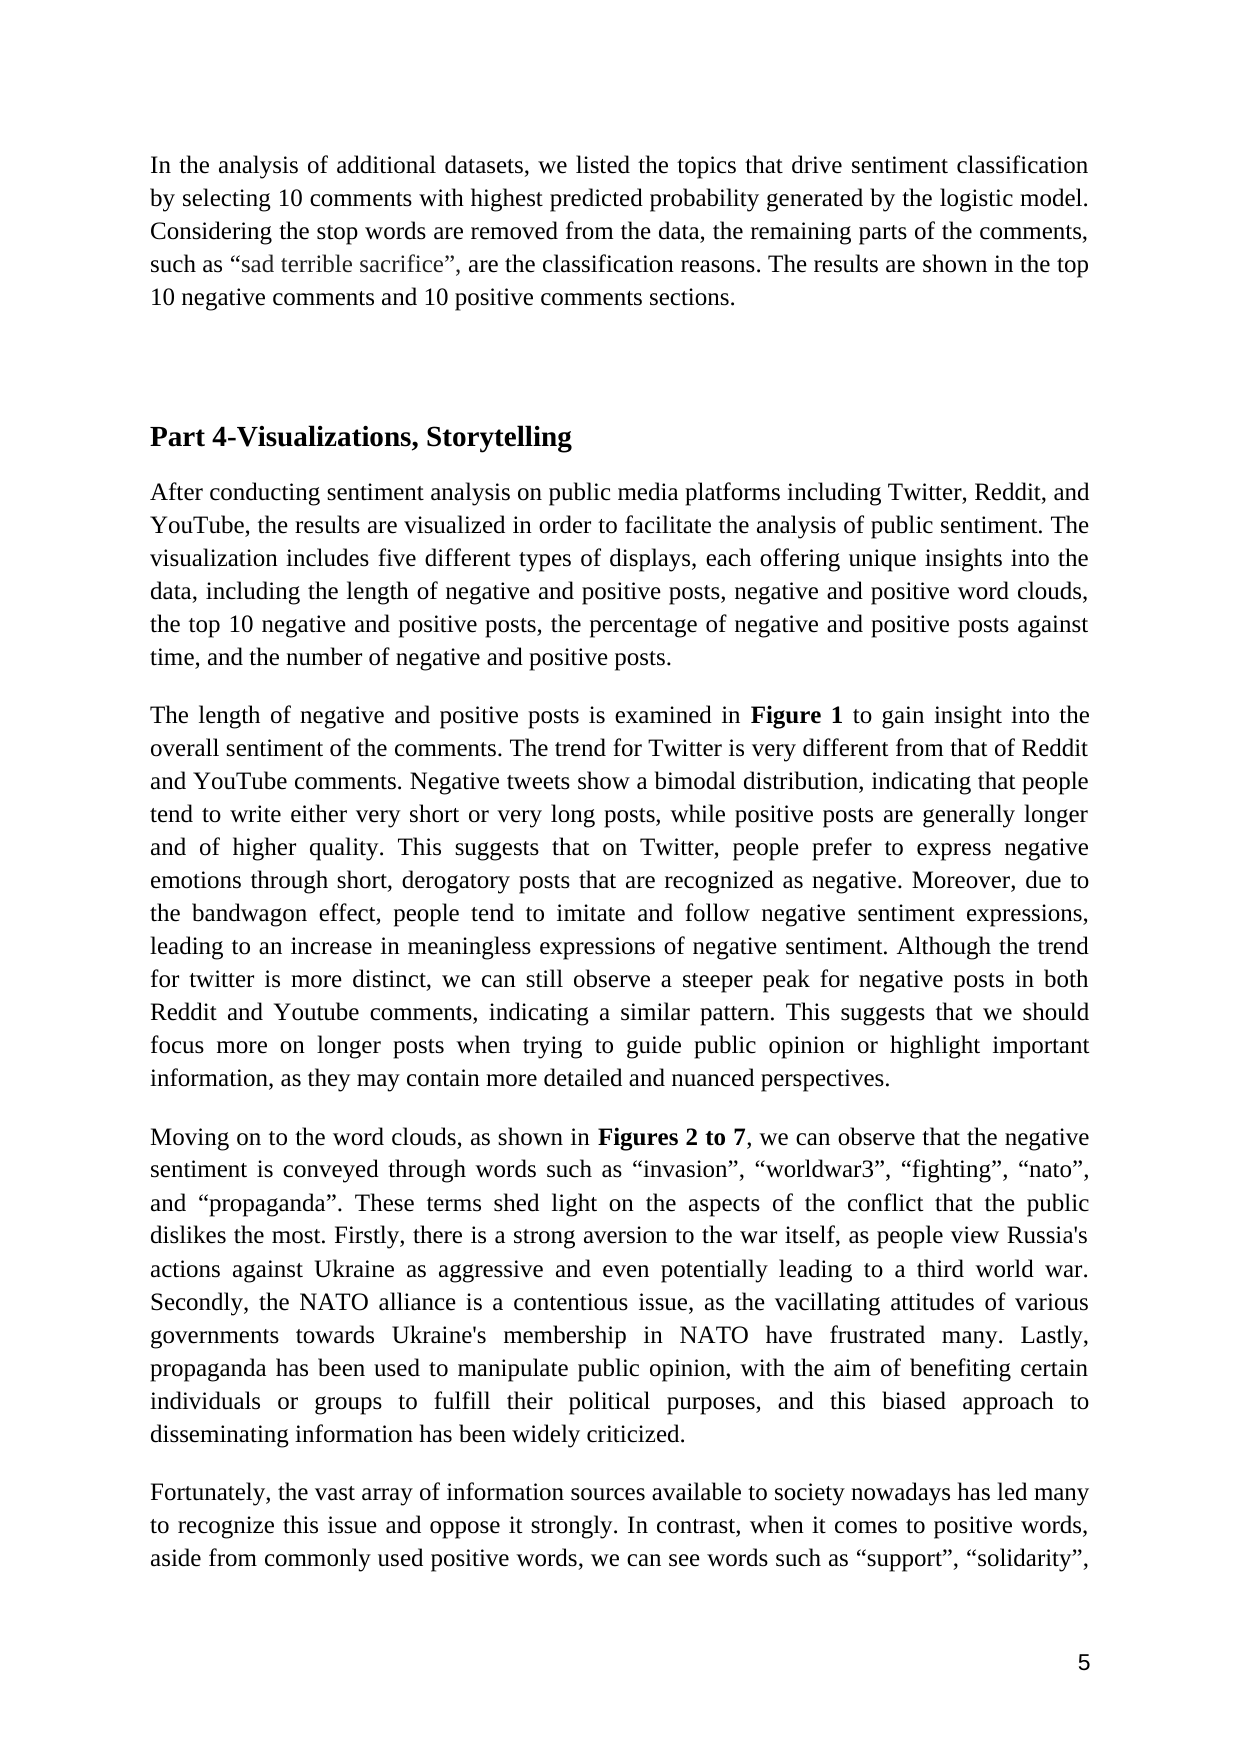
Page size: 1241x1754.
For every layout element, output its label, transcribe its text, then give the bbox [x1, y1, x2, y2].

text Moving on to the word clouds, as shown in Figures 2 to 7, we can observe that the negative sentiment is conveyed through words such as “invasion”, “worldwar3”, “fighting”, “nato”, and “propaganda”. These terms shed light on the aspects of the conflict that the public dislikes the most. Firstly, there is a strong aversion to the war itself, as people view Russia's actions against Ukraine as aggressive and even potentially leading to a third world war. Secondly, the NATO alliance is a contentious issue, as the vacillating attitudes of various governments towards Ukraine's membership in NATO have frustrated many. Lastly, propaganda has been used to manipulate public opinion, with the aim of benefiting certain individuals or groups to fulfill their political purposes, and this biased approach to disseminating information has been widely criticized. [150, 1122, 1090, 1447]
text The length of negative and positive posts is examined in Figure 1 to gain insight into the overall sentiment of the comments. The trend for Twitter is very different from that of Reddit and YouTube comments. Negative tweets show a bimodal distribution, indicating that people tend to write either very short or very long posts, while positive posts are generally longer and of higher quality. This suggests that on Twitter, people prefer to express negative emotions through short, derogatory posts that are recognized as negative. Moreover, due to the bandwagon effect, people tend to imitate and follow negative sentiment expressions, leading to an increase in meaningless expressions of negative sentiment. Although the trend for twitter is more distinct, we can still observe a steeper peak for negative posts in both Reddit and Youtube comments, indicating a similar pattern. This suggests that we should focus more on longer posts when trying to guide public opinion or highlight important information, as they may contain more detailed and nuanced perspectives. [150, 700, 1090, 1092]
subtitle Part 4-Visualizations, Storytelling [150, 419, 1090, 452]
text After conducting sentiment analysis on public media platforms including Twitter, Reddit, and YouTube, the results are visualized in order to facilitate the analysis of public sentiment. The visualization includes five different types of displays, each offering unique insights into the data, including the length of negative and positive posts, negative and positive word clouds, the top 10 negative and positive posts, the percentage of negative and positive posts against time, and the number of negative and positive posts. [150, 477, 1090, 671]
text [150, 1477, 1090, 1572]
text In the analysis of additional datasets, we listed the topics that drive sentiment classification by selecting 10 comments with highest predicted probability generated by the logistic model. Considering the stop words are removed from the data, the remaining parts of the comments, such as “sad terrible sacrifice”, are the classification reasons. The results are shown in the top 10 negative comments and 10 positive comments sections. [150, 150, 1090, 311]
